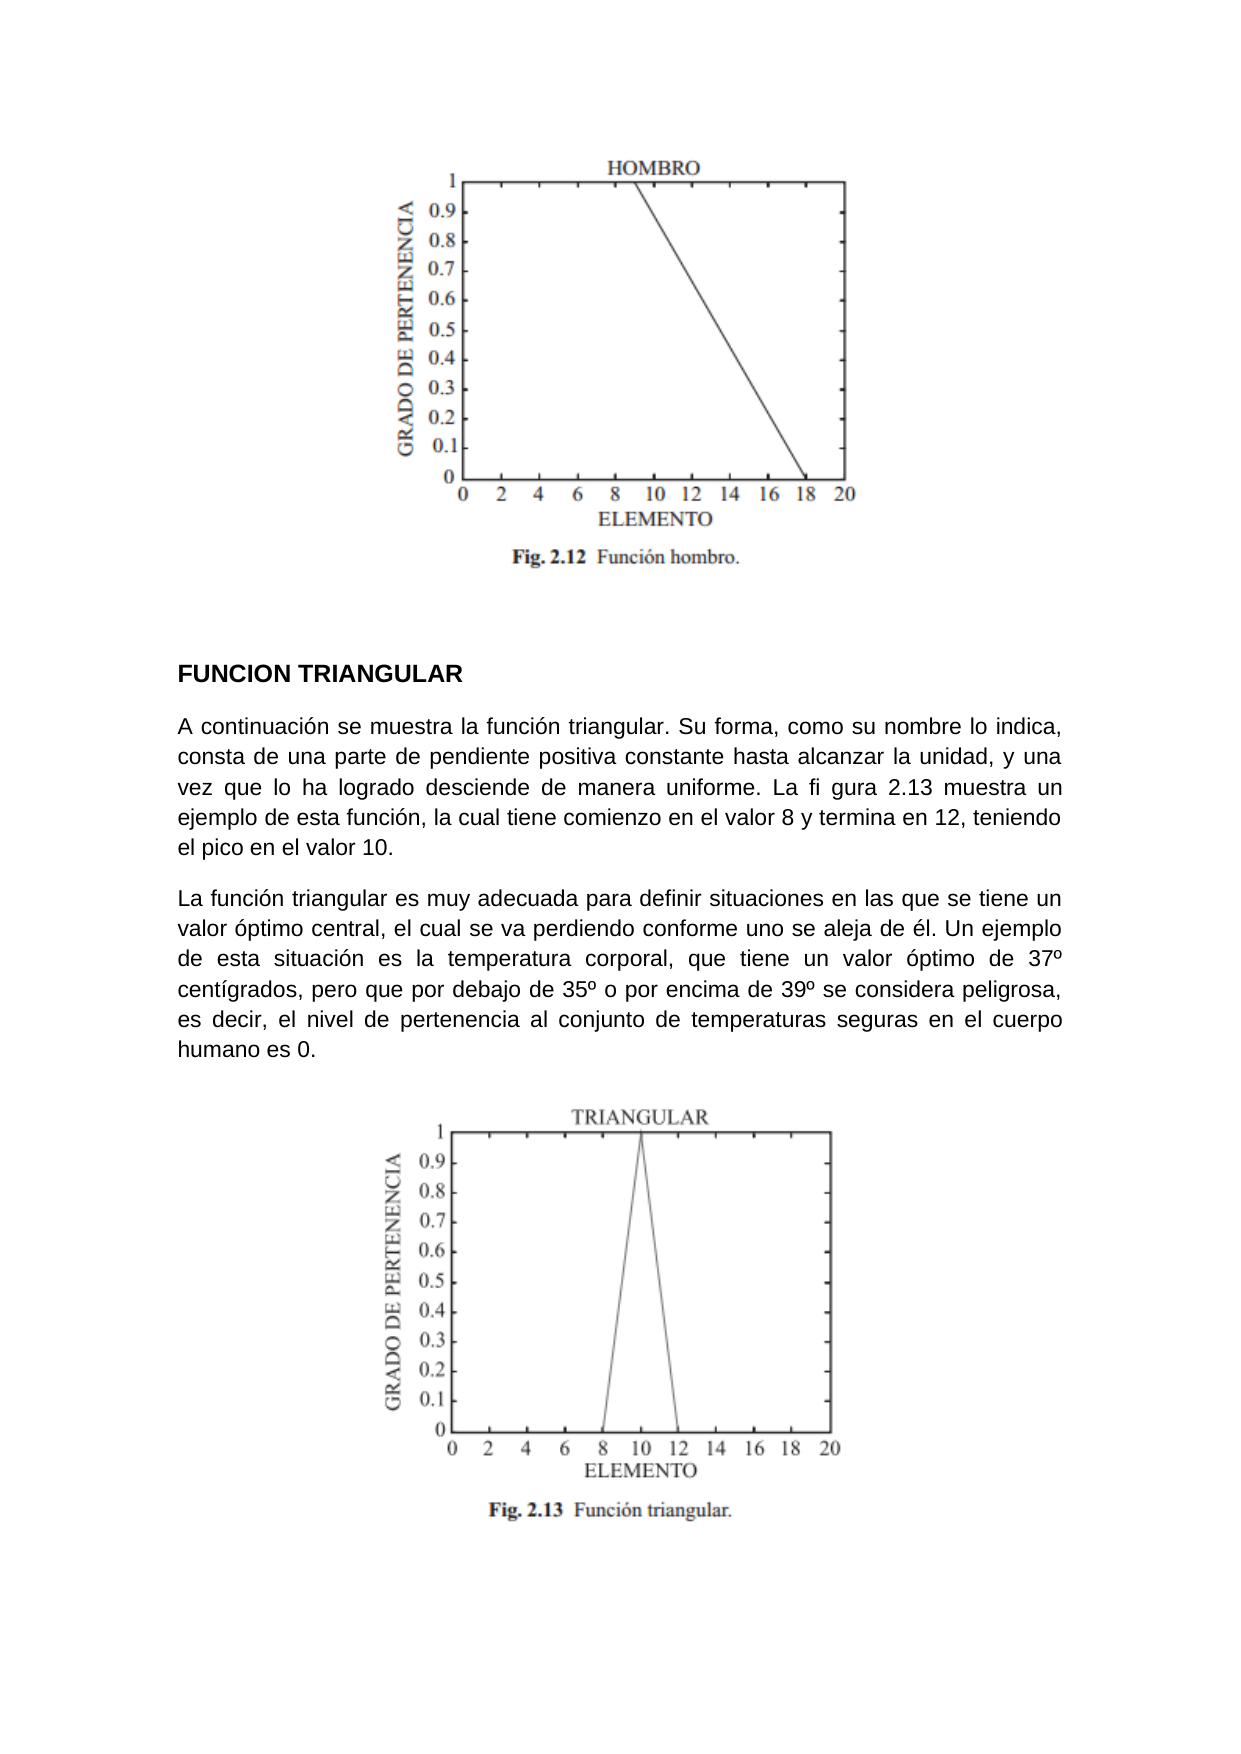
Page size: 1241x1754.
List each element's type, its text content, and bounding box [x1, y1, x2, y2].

text FUNCION TRIANGULAR [177, 659, 1063, 688]
picture [337, 147, 903, 581]
text A continuación se muestra la función triangular. Su forma, como su nombre lo indica, consta de una parte de pendiente positiva constante hasta alcanzar la unidad, y una vez que lo ha logrado desciende de manera uniforme. La fi gura 2.13 muestra un ejemplo de esta función, la cual tiene comienzo en el valor 8 y termina en 12, teniendo el pico en el valor 10. [177, 713, 1063, 860]
picture [326, 1087, 914, 1534]
text La función triangular es muy adecuada para definir situaciones en las que se tiene un valor óptimo central, el cual se va perdiendo conforme uno se aleja de él. Un ejemplo de esta situación es la temperatura corporal, que tiene un valor óptimo de 37º centígrados, pero que por debajo de 35º o por encima de 39º se considera peligrosa, es decir, el nivel de pertenencia al conjunto de temperaturas seguras en el cuerpo humano es 0. [177, 885, 1063, 1062]
